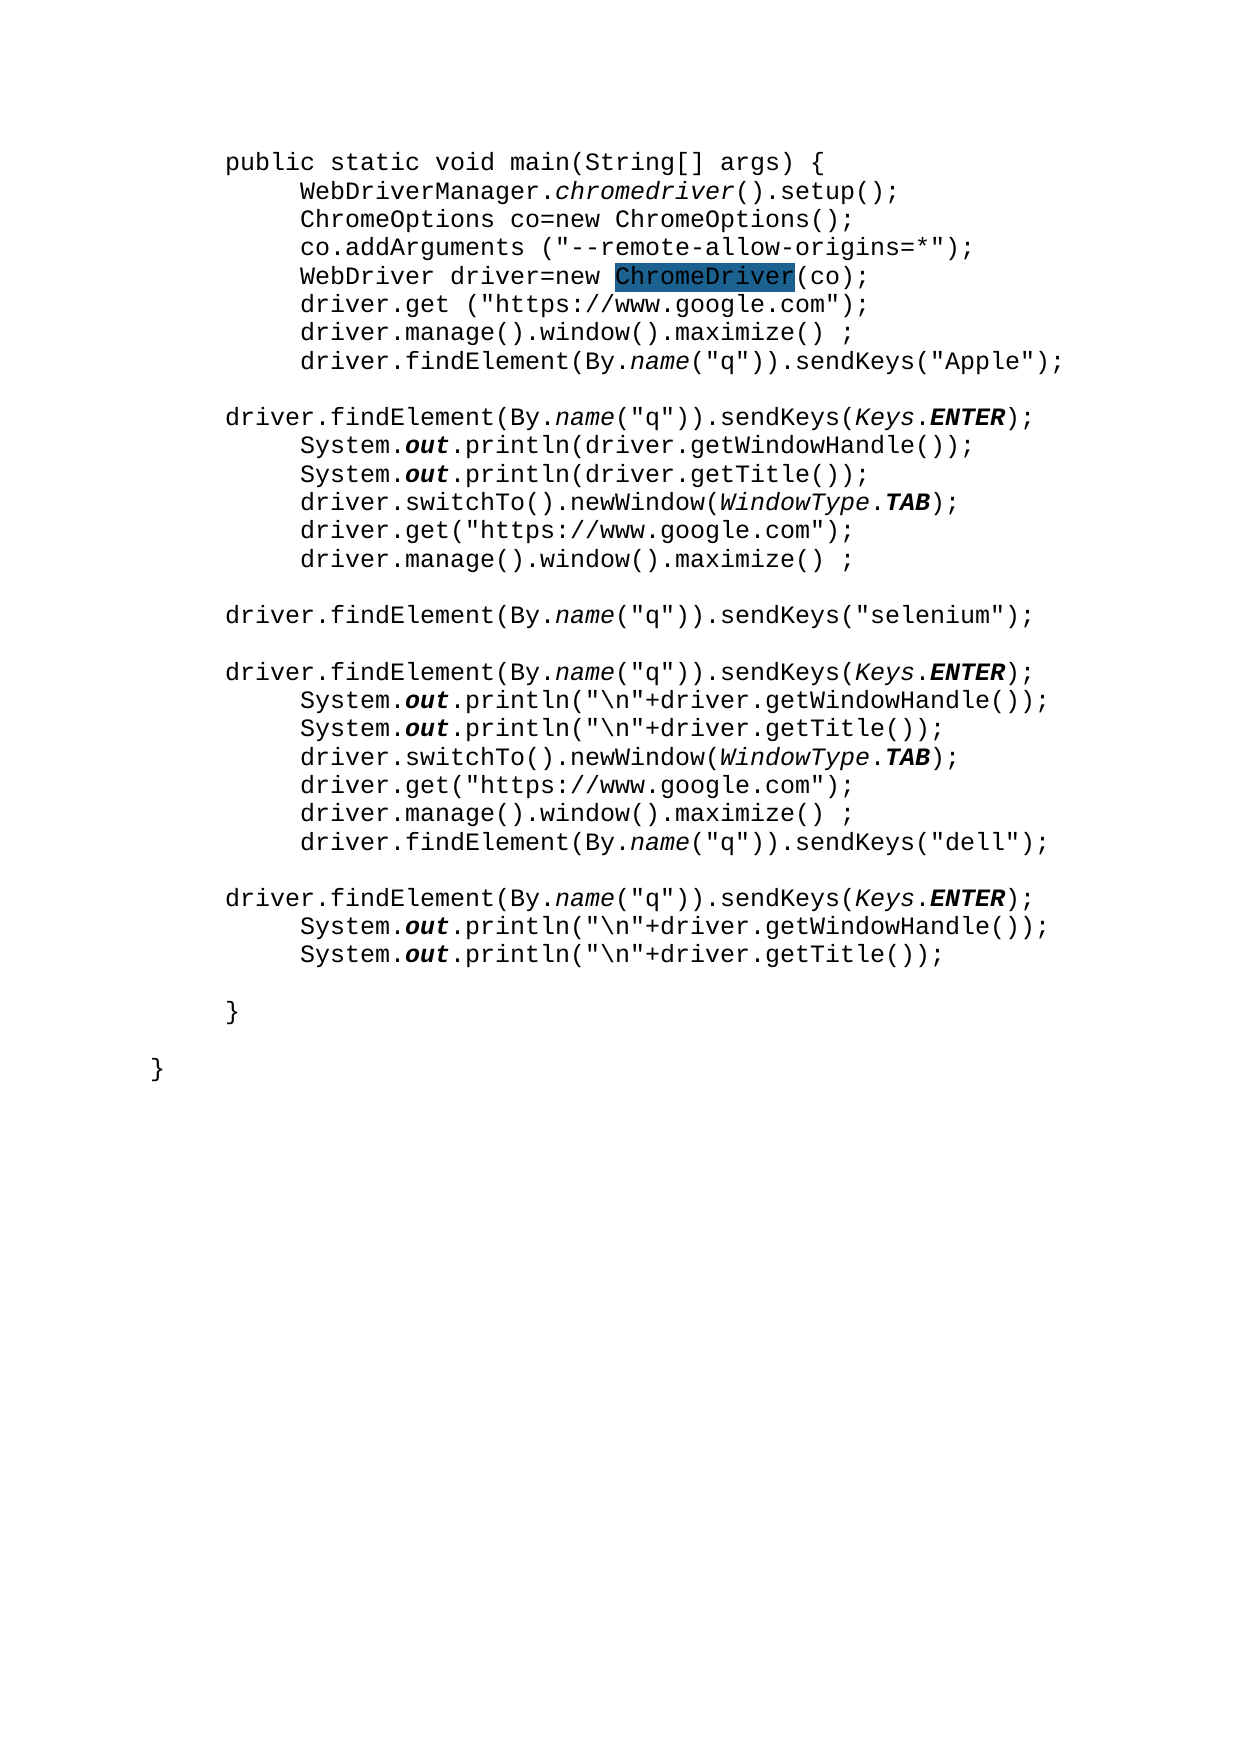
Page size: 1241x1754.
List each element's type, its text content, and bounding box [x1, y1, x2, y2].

text driver.manage().window().maximize() ; [150, 546, 1090, 575]
text driver.findElement(By.name("q")).sendKeys("Apple"); [150, 348, 1090, 377]
text WebDriver driver=new ChromeDriver(co); [150, 263, 615, 292]
text System.out.println("\n"+driver.getWindowHandle()); [150, 687, 1090, 716]
text System.out.println(driver.getWindowHandle()); [150, 433, 1090, 461]
text co.addArguments ("--remote-allow-origins=*"); [150, 235, 1090, 263]
text System.out.println("\n"+driver.getTitle()); [150, 942, 1090, 970]
text driver.get("https://www.google.com"); [150, 772, 1090, 801]
text driver.manage().window().maximize() ; [150, 801, 1090, 829]
text driver.findElement(By.name("q")).sendKeys(Keys.ENTER); [150, 857, 1090, 914]
text } [150, 999, 1090, 1027]
text WebDriver driver=new ChromeDriver(co); [795, 263, 1090, 292]
text driver.findElement(By.name("q")).sendKeys("dell"); [150, 829, 1090, 857]
text System.out.println("\n"+driver.getTitle()); [150, 716, 1090, 744]
text driver.get("https://www.google.com"); [150, 518, 1090, 546]
text driver.manage().window().maximize() ; [150, 320, 1090, 348]
text System.out.println("\n"+driver.getWindowHandle()); [150, 914, 1090, 942]
text driver.findElement(By.name("q")).sendKeys(Keys.ENTER); [150, 377, 1090, 433]
text public static void main(String[] args) { [150, 150, 1090, 178]
text driver.get ("https://www.google.com"); [150, 292, 1090, 320]
text System.out.println(driver.getTitle()); [150, 461, 1090, 490]
text driver.switchTo().newWindow(WindowType.TAB); [150, 744, 1090, 772]
text driver.switchTo().newWindow(WindowType.TAB); [150, 490, 1090, 518]
text driver.findElement(By.name("q")).sendKeys("selenium"); [150, 575, 1090, 631]
text driver.findElement(By.name("q")).sendKeys(Keys.ENTER); [150, 631, 1090, 687]
text } [150, 1055, 1090, 1084]
text ChromeOptions co=new ChromeOptions(); [150, 207, 1090, 235]
text WebDriverManager.chromedriver().setup(); [150, 178, 1090, 207]
